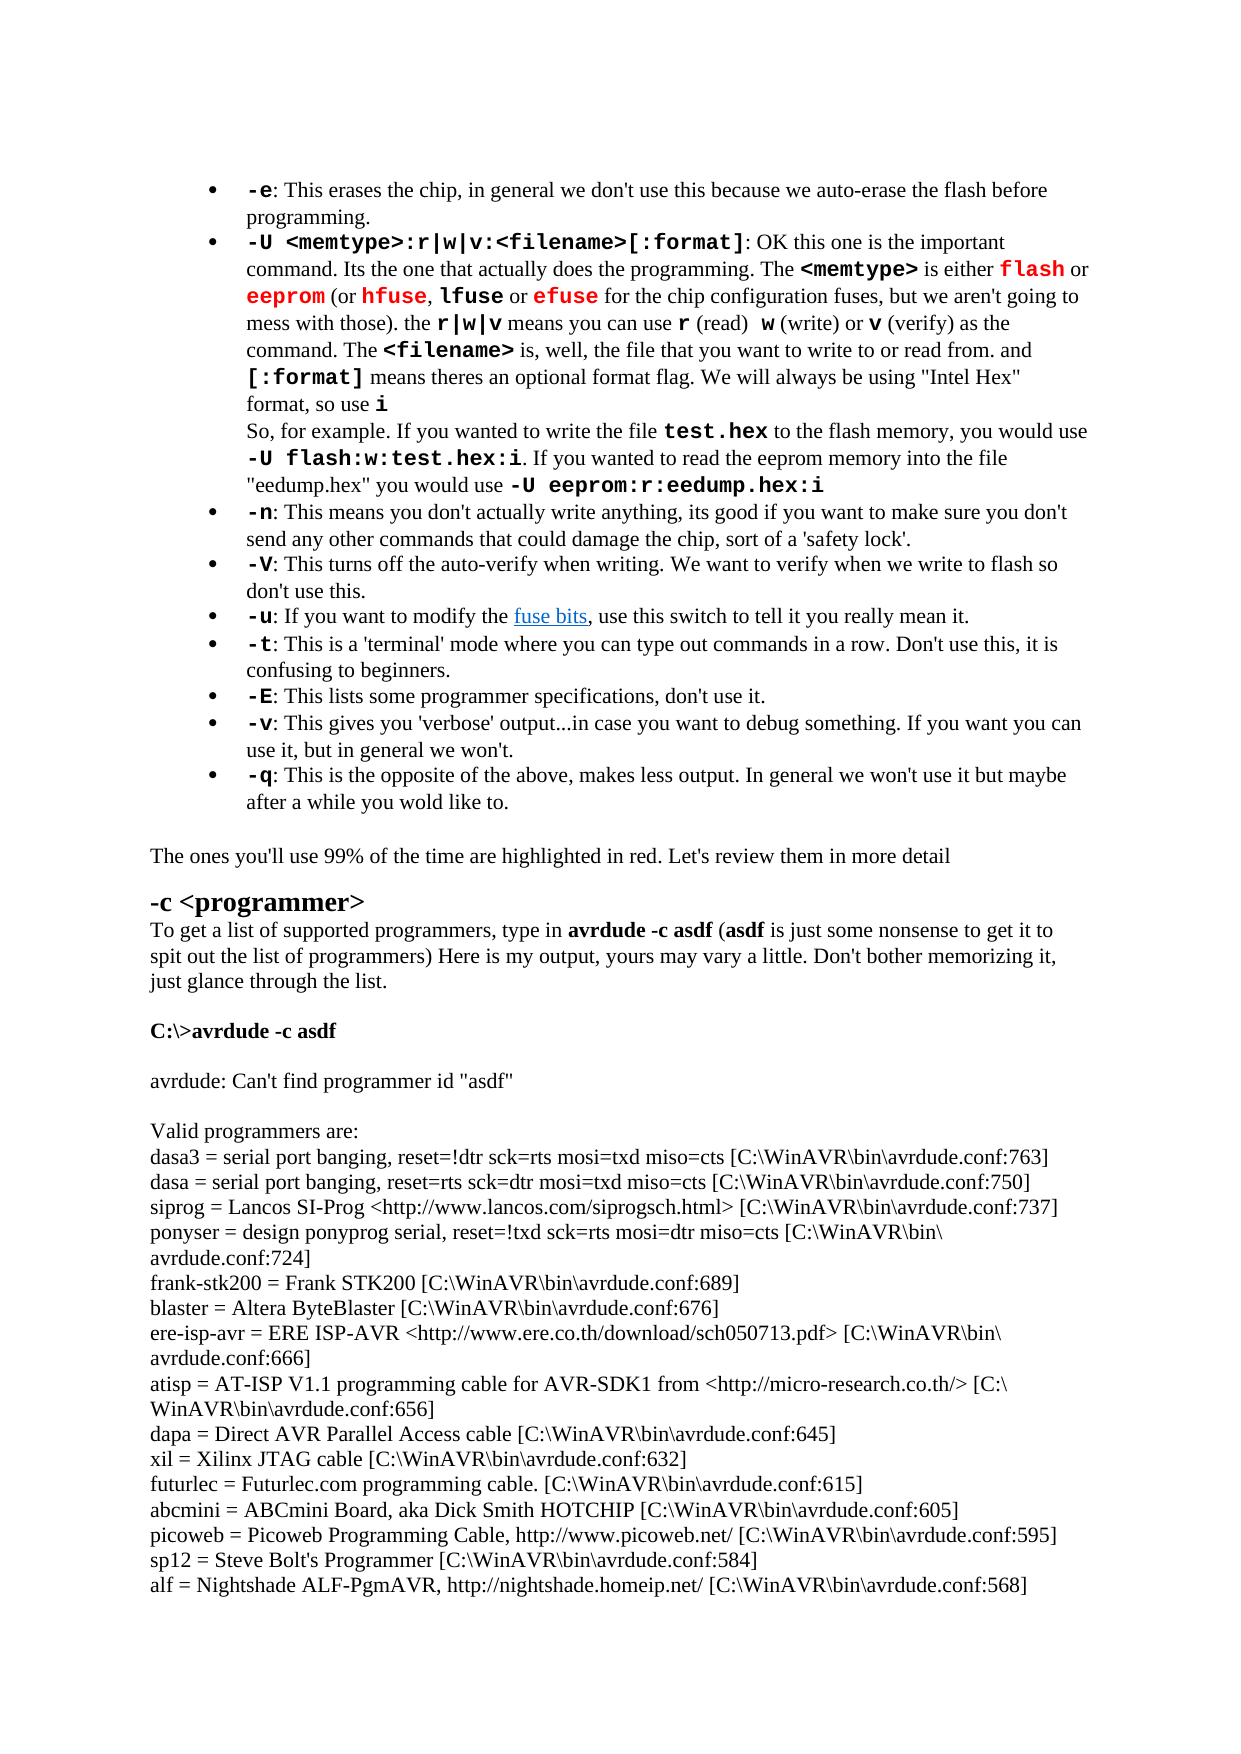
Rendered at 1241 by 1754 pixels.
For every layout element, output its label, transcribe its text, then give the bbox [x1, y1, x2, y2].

list -E: This lists some programmer specifications, don't use it. [209, 683, 1090, 710]
text -c <programmer> [150, 885, 1090, 917]
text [150, 1118, 1090, 1597]
list -t: This is a 'terminal' mode where you can type out commands in a row. Don't use this, it is confusing to beginners. [209, 631, 1090, 683]
list -n: This means you don't actually write anything, its good if you want to make sure you don't send any other commands that could damage the chip, sort of a 'safety lock'. [209, 499, 1090, 551]
list -v: This gives you 'verbose' output...in case you want to debug something. If you want you can use it, but in general we won't. [209, 710, 1090, 762]
text To get a list of supported programmers, type in avrdude -c asdf (asdf is just some nonsense to get it to spit out the list of programmers) Here is my output, yours may vary a little. Don't bother memorizing it, just glance through the list. [150, 917, 1090, 993]
list -u: If you want to modify the fuse bits, use this switch to tell it you really mean it. [209, 603, 1090, 631]
list -V: This turns off the auto-verify when writing. We want to verify when we write to flash so don't use this. [209, 551, 1090, 603]
text The ones you'll use 99% of the time are highlighted in red. Let's review them in more detail [150, 843, 1090, 868]
text avrdude: Can't find programmer id "asdf" [150, 1068, 1090, 1093]
list -q: This is the opposite of the above, makes less output. In general we won't use it but maybe after a while you wold like to. [209, 762, 1090, 814]
list -e: This erases the chip, in general we don't use this because we auto-erase the flash before programming. [209, 177, 1090, 229]
list -U <memtype>:r|w|v:<filename>[:format]: OK this one is the important command. Its the one that actually does the programming. The <memtype> is either flash or eeprom (or hfuse, lfuse or efuse for the chip configuration fuses, but we aren't going to mess with those). the r|w|v means you can use r (read) w (write) or v (verify) as the command. The <filename> is, well, the file that you want to write to or read from. and [:format] means theres an optional format flag. We will always be using "Intel Hex" format, so use i So, for example. If you wanted to write the file test.hex to the flash memory, you would use -U flash:w:test.hex:i. If you wanted to read the eeprom memory into the file "eedump.hex" you would use -U eeprom:r:eedump.hex:i [209, 229, 1090, 499]
text C:\>avrdude -c asdf [150, 1018, 1090, 1043]
